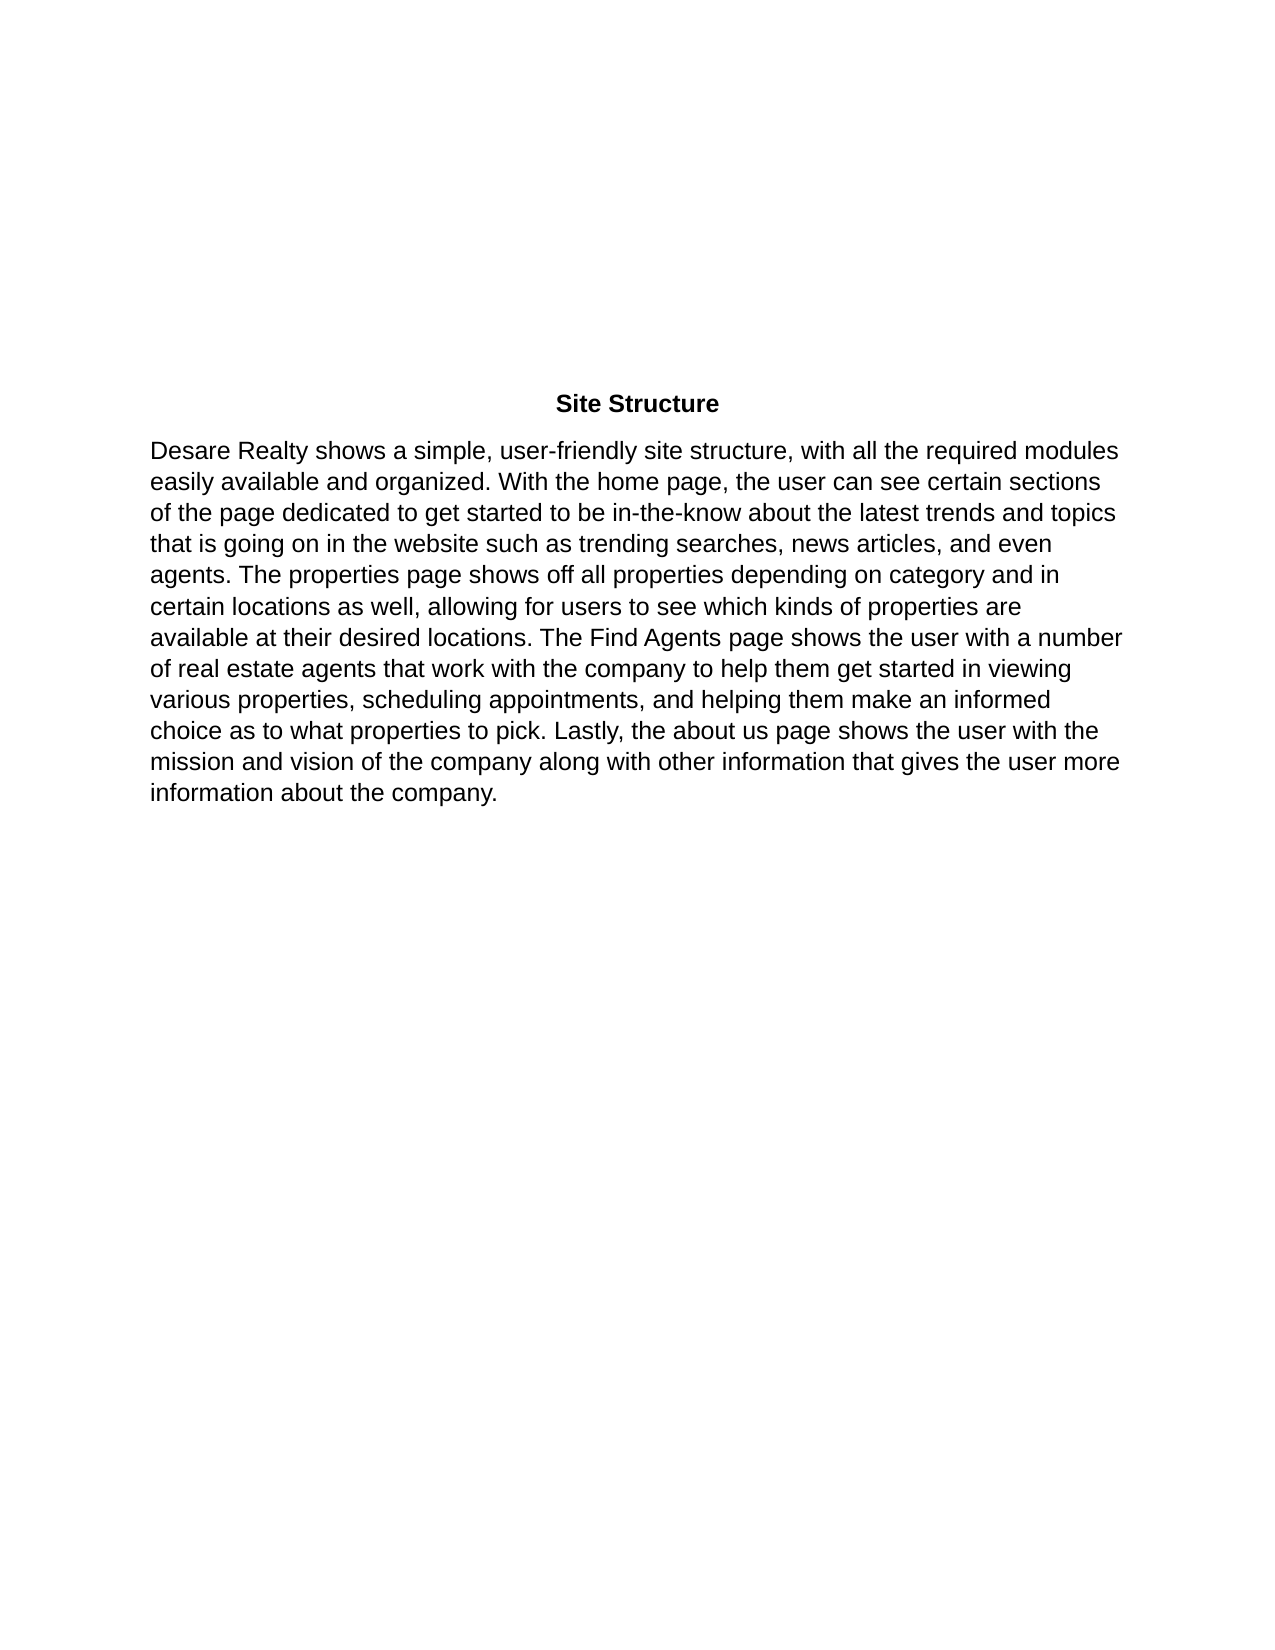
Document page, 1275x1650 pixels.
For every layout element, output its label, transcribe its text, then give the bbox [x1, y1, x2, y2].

text Site Structure [150, 388, 1125, 417]
text Desare Realty shows a simple, user-friendly site structure, with all the required modules easily available and organized. With the home page, the user can see certain sections of the page dedicated to get started to be in-the-know about the latest trends and topics that is going on in the website such as trending searches, news articles, and even agents. The properties page shows off all properties depending on category and in certain locations as well, allowing for users to see which kinds of properties are available at their desired locations. The Find Agents page shows the user with a number of real estate agents that work with the company to help them get started in viewing various properties, scheduling appointments, and helping them make an informed choice as to what properties to pick. Lastly, the about us page shows the user with the mission and vision of the company along with other information that gives the user more information about the company. [150, 436, 1125, 806]
